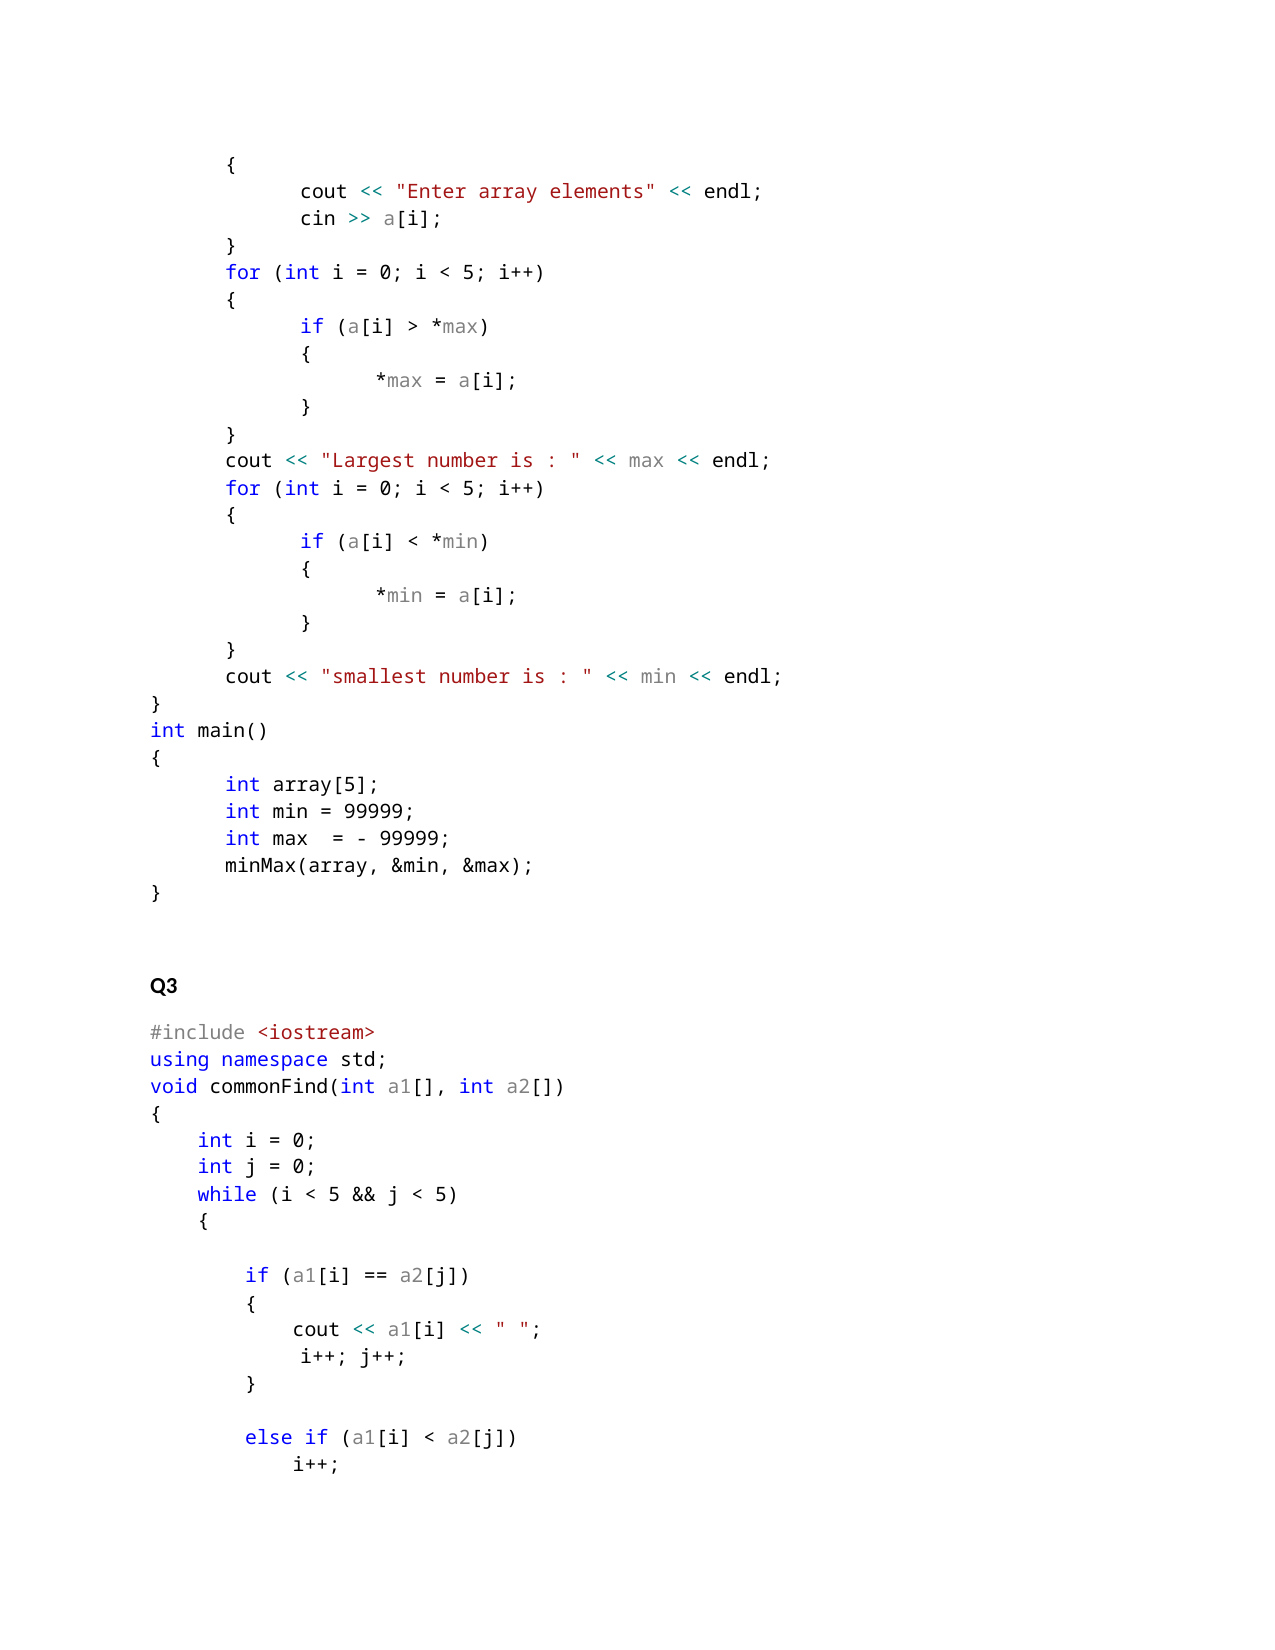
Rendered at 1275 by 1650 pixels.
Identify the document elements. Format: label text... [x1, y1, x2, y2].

text Q3 [150, 971, 1125, 999]
text { [150, 555, 1125, 582]
text if (a[i] > *max) [150, 312, 1125, 339]
text *max = a[i]; [150, 366, 1125, 393]
text void commonFind(int a1[], int a2[]) [150, 1072, 1125, 1099]
text int array[5]; [150, 771, 1125, 797]
text minMax(array, &min, &max); [150, 851, 1125, 878]
text int i = 0; [150, 1126, 1125, 1153]
text i++; j++; [225, 1343, 1125, 1370]
text *min = a[i]; [150, 582, 1125, 609]
text cout << "smallest number is : " << min << endl; [150, 663, 1125, 689]
text cout << "Enter array elements" << endl; [150, 177, 1125, 204]
text else if (a1[i] < a2[j]) [150, 1424, 1125, 1451]
text { [150, 1099, 1125, 1126]
text { [150, 285, 1125, 312]
text { [150, 1289, 1125, 1316]
text } [150, 231, 1125, 258]
text } [150, 420, 1125, 447]
text } [150, 636, 1125, 663]
text } [150, 689, 1125, 717]
text int max = - 99999; [150, 824, 1125, 851]
text { [150, 339, 1125, 366]
text using namespace std; [150, 1045, 1125, 1072]
text } [150, 609, 1125, 636]
text { [150, 743, 1125, 771]
text { [150, 1207, 1125, 1234]
text if (a[i] < *min) [150, 528, 1125, 555]
text for (int i = 0; i < 5; i++) [150, 258, 1125, 285]
text } [150, 393, 1125, 420]
text for (int i = 0; i < 5; i++) [150, 474, 1125, 501]
text int min = 99999; [150, 797, 1125, 824]
text cin >> a[i]; [150, 204, 1125, 231]
text { [150, 150, 1125, 177]
text } [150, 1370, 1125, 1397]
text cout << "Largest number is : " << max << endl; [150, 447, 1125, 474]
text #include <iostream> [150, 1018, 1125, 1045]
text } [150, 878, 1125, 905]
text while (i < 5 && j < 5) [150, 1180, 1125, 1207]
text { [150, 501, 1125, 528]
text i++; [150, 1451, 1125, 1478]
text if (a1[i] == a2[j]) [150, 1262, 1125, 1289]
text int main() [150, 717, 1125, 743]
text int j = 0; [150, 1153, 1125, 1180]
text cout << a1[i] << " "; [150, 1316, 1125, 1343]
